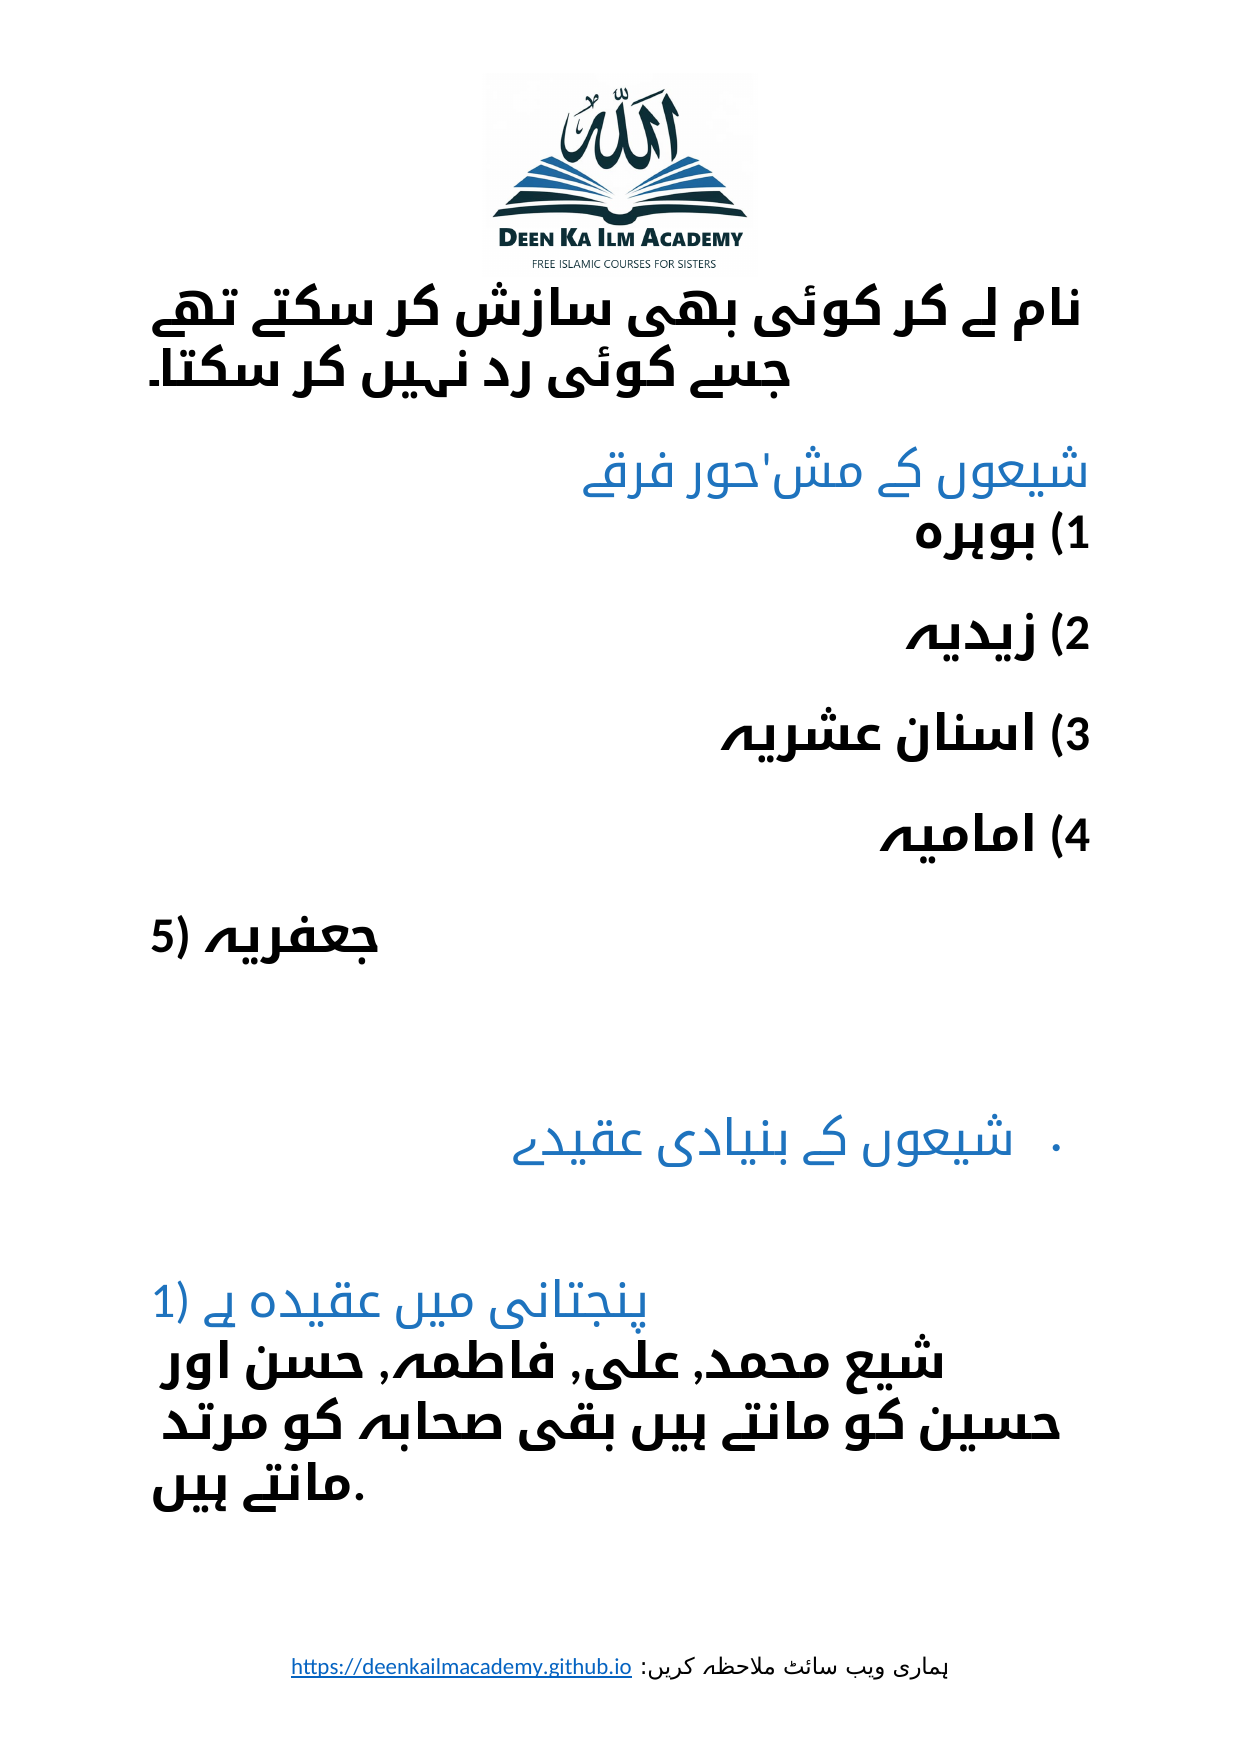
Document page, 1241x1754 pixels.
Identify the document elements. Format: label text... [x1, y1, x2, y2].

text شیع محمد, علی, فاطمہ, حسن اور حسین کو مانتے ہیں بقی صحابہ کو مرتد مانتے ہیں. [150, 1329, 1090, 1513]
subtitle 1) پنجتانی میں عقیدہ ہے [150, 1268, 1090, 1329]
picture [482, 73, 759, 277]
subtitle شیعوں کے مش'حور فرقے [150, 439, 1090, 500]
text 5) جعفریہ [150, 904, 1090, 965]
text 2) زیدیہ [150, 601, 1090, 662]
text 1) بوہرہ [150, 500, 1090, 561]
text 4) امامیہ [150, 803, 1090, 864]
text 3) اسنان عشریہ [150, 702, 1090, 763]
subtitle شیعوں کے بنیادی عقیدے [150, 1106, 1053, 1167]
